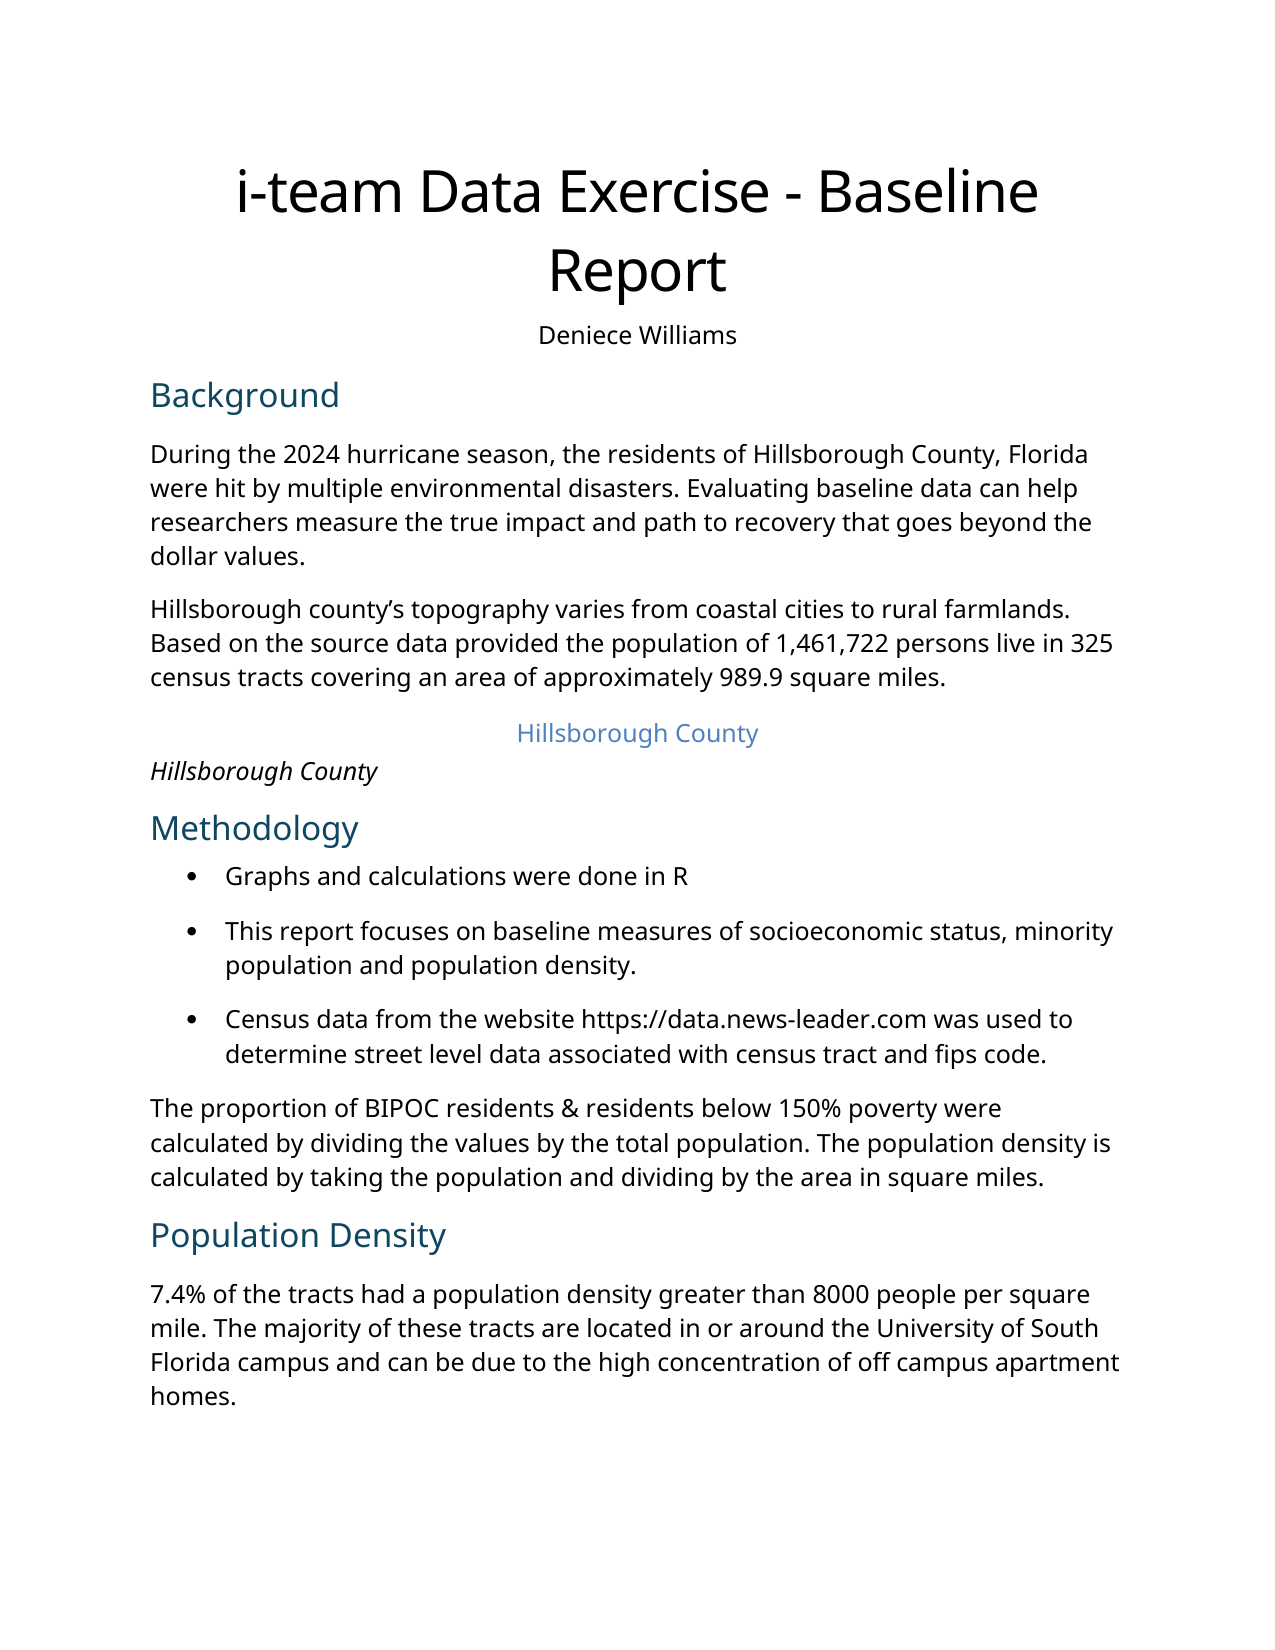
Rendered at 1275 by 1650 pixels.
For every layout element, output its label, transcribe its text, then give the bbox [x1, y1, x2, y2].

text Deniece Williams [150, 317, 1125, 351]
list Census data from the website https://data.news-leader.com was used to determine street level data associated with census tract and fips code. [187, 1002, 1125, 1070]
list This report focuses on baseline measures of socioeconomic status, minority population and population density. [187, 913, 1125, 981]
subtitle Population Density [150, 1212, 1125, 1257]
list Graphs and calculations were done in R [187, 858, 1125, 892]
title i-team Data Exercise - Baseline Report [150, 150, 1125, 309]
text Hillsborough County [150, 754, 1125, 788]
text Hillsborough county’s topography varies from coastal cities to rural farmlands. Based on the source data provided the population of 1,461,722 persons live in 325 census tracts covering an area of approximately 989.9 square miles. [150, 591, 1125, 693]
text During the 2024 hurricane season, the residents of Hillsborough County, Florida were hit by multiple environmental disasters. Evaluating baseline data can help researchers measure the true impact and path to recovery that goes beyond the dollar values. [150, 436, 1125, 573]
table_header Hillsborough County [225, 712, 1050, 754]
text 7.4% of the tracts had a population density greater than 8000 people per square mile. The majority of these tracts are located in or around the University of South Florida campus and can be due to the high concentration of off campus apartment homes. [150, 1276, 1125, 1412]
subtitle Background [150, 372, 1125, 418]
text The proportion of BIPOC residents & residents below 150% poverty were calculated by dividing the values by the total population. The population density is calculated by taking the population and dividing by the area in square miles. [150, 1091, 1125, 1193]
subtitle Methodology [150, 804, 1125, 850]
